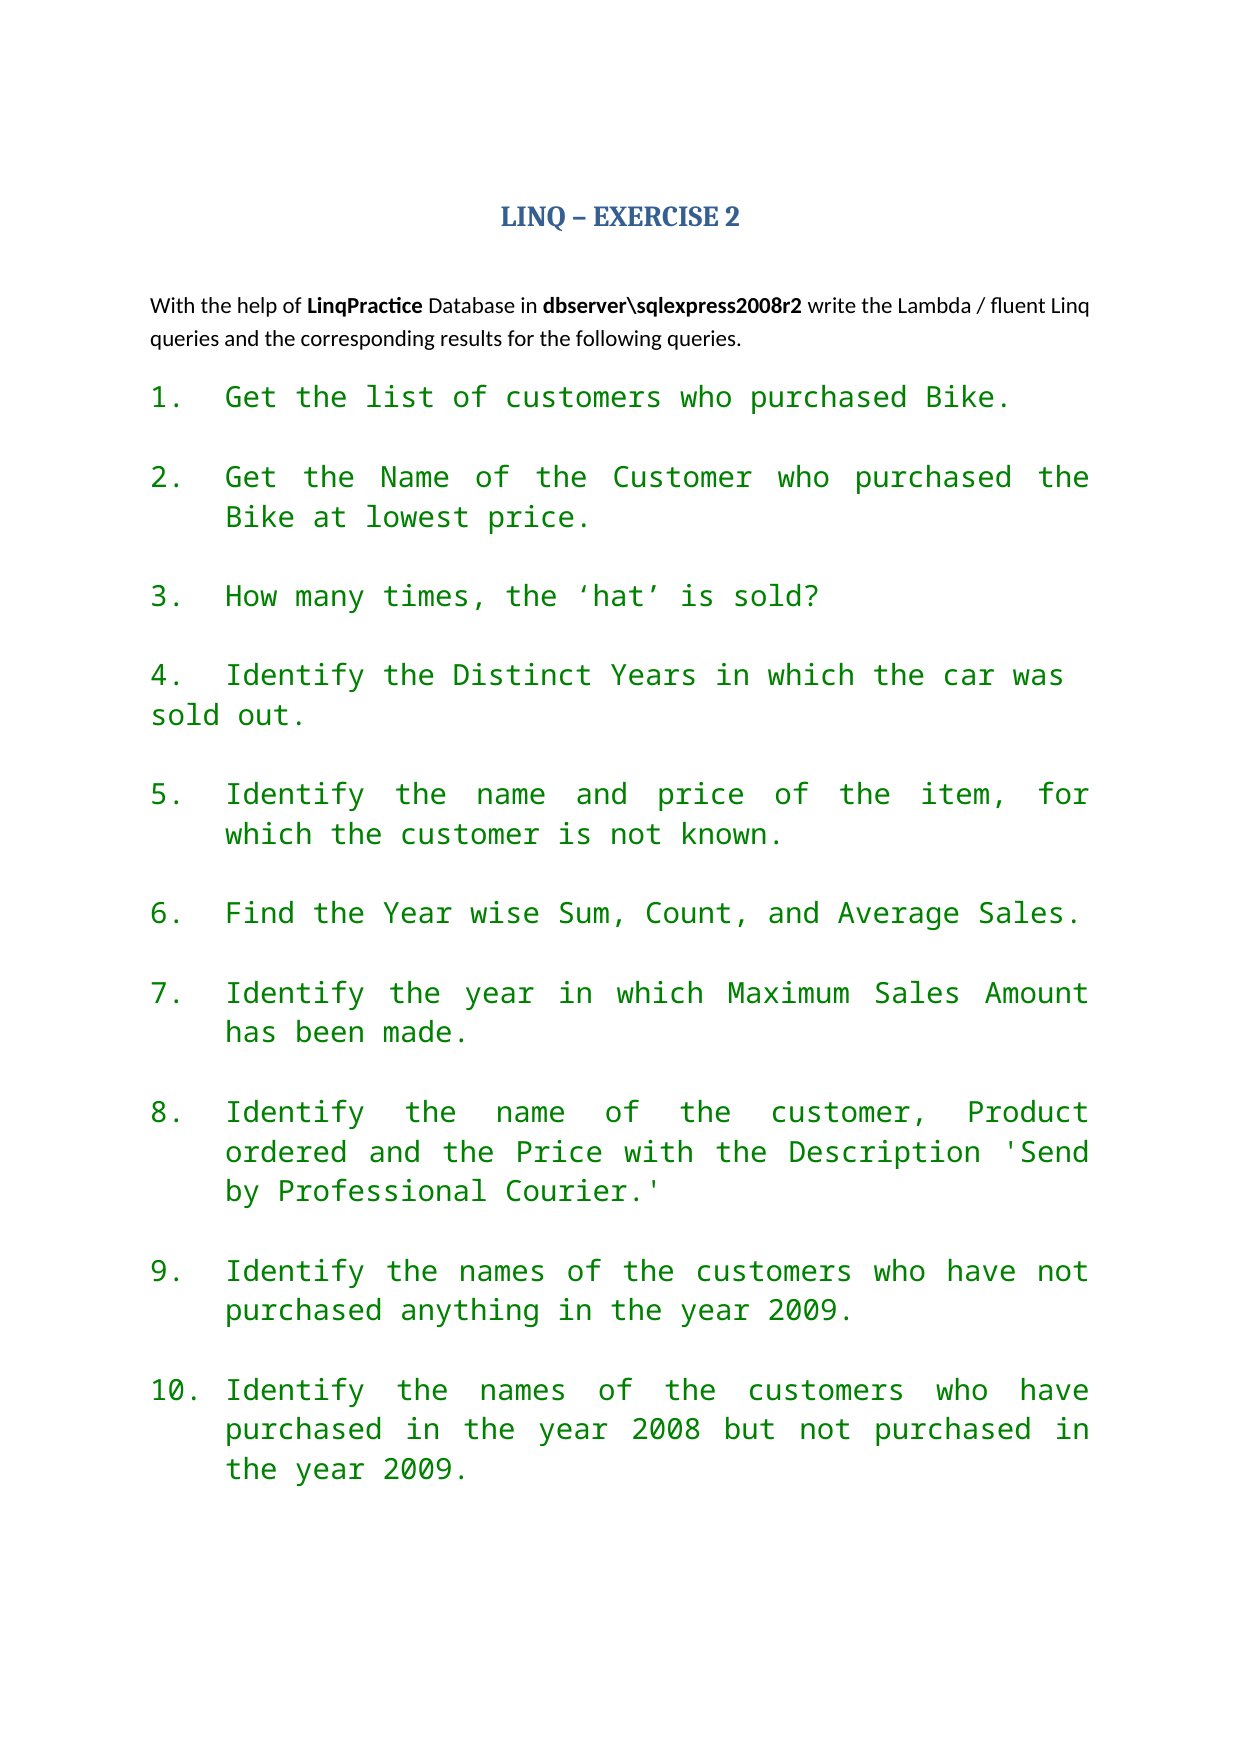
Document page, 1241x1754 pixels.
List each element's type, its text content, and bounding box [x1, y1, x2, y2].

subtitle LINQ – EXERCISE 2 [150, 200, 1090, 233]
text 2. Get the Name of the Customer who purchased the Bike at lowest price. [150, 456, 1090, 536]
text 6. Find the Year wise Sum, Count, and Average Sales. [150, 893, 1090, 932]
text 4. Identify the Distinct Years in which the car was sold out. [150, 654, 1090, 734]
text 3. How many times, the ‘hat’ is sold? [150, 575, 1090, 615]
text 10. Identify the names of the customers who have purchased in the year 2008 but not purchased in the year 2009. [150, 1369, 1090, 1488]
text 8. Identify the name of the customer, Product ordered and the Price with the Description 'Send by Professional Courier.' [150, 1091, 1090, 1210]
text With the help of LinqPractice Database in dbserver\sqlexpress2008r2 write the Lambda / fluent Linq queries and the corresponding results for the following queries. [150, 292, 1090, 352]
text 9. Identify the names of the customers who have not purchased anything in the year 2009. [150, 1250, 1090, 1329]
text 7. Identify the year in which Maximum Sales Amount has been made. [150, 972, 1090, 1051]
text 5. Identify the name and price of the item, for which the customer is not known. [150, 774, 1090, 853]
text 1. Get the list of customers who purchased Bike. [150, 377, 1090, 416]
